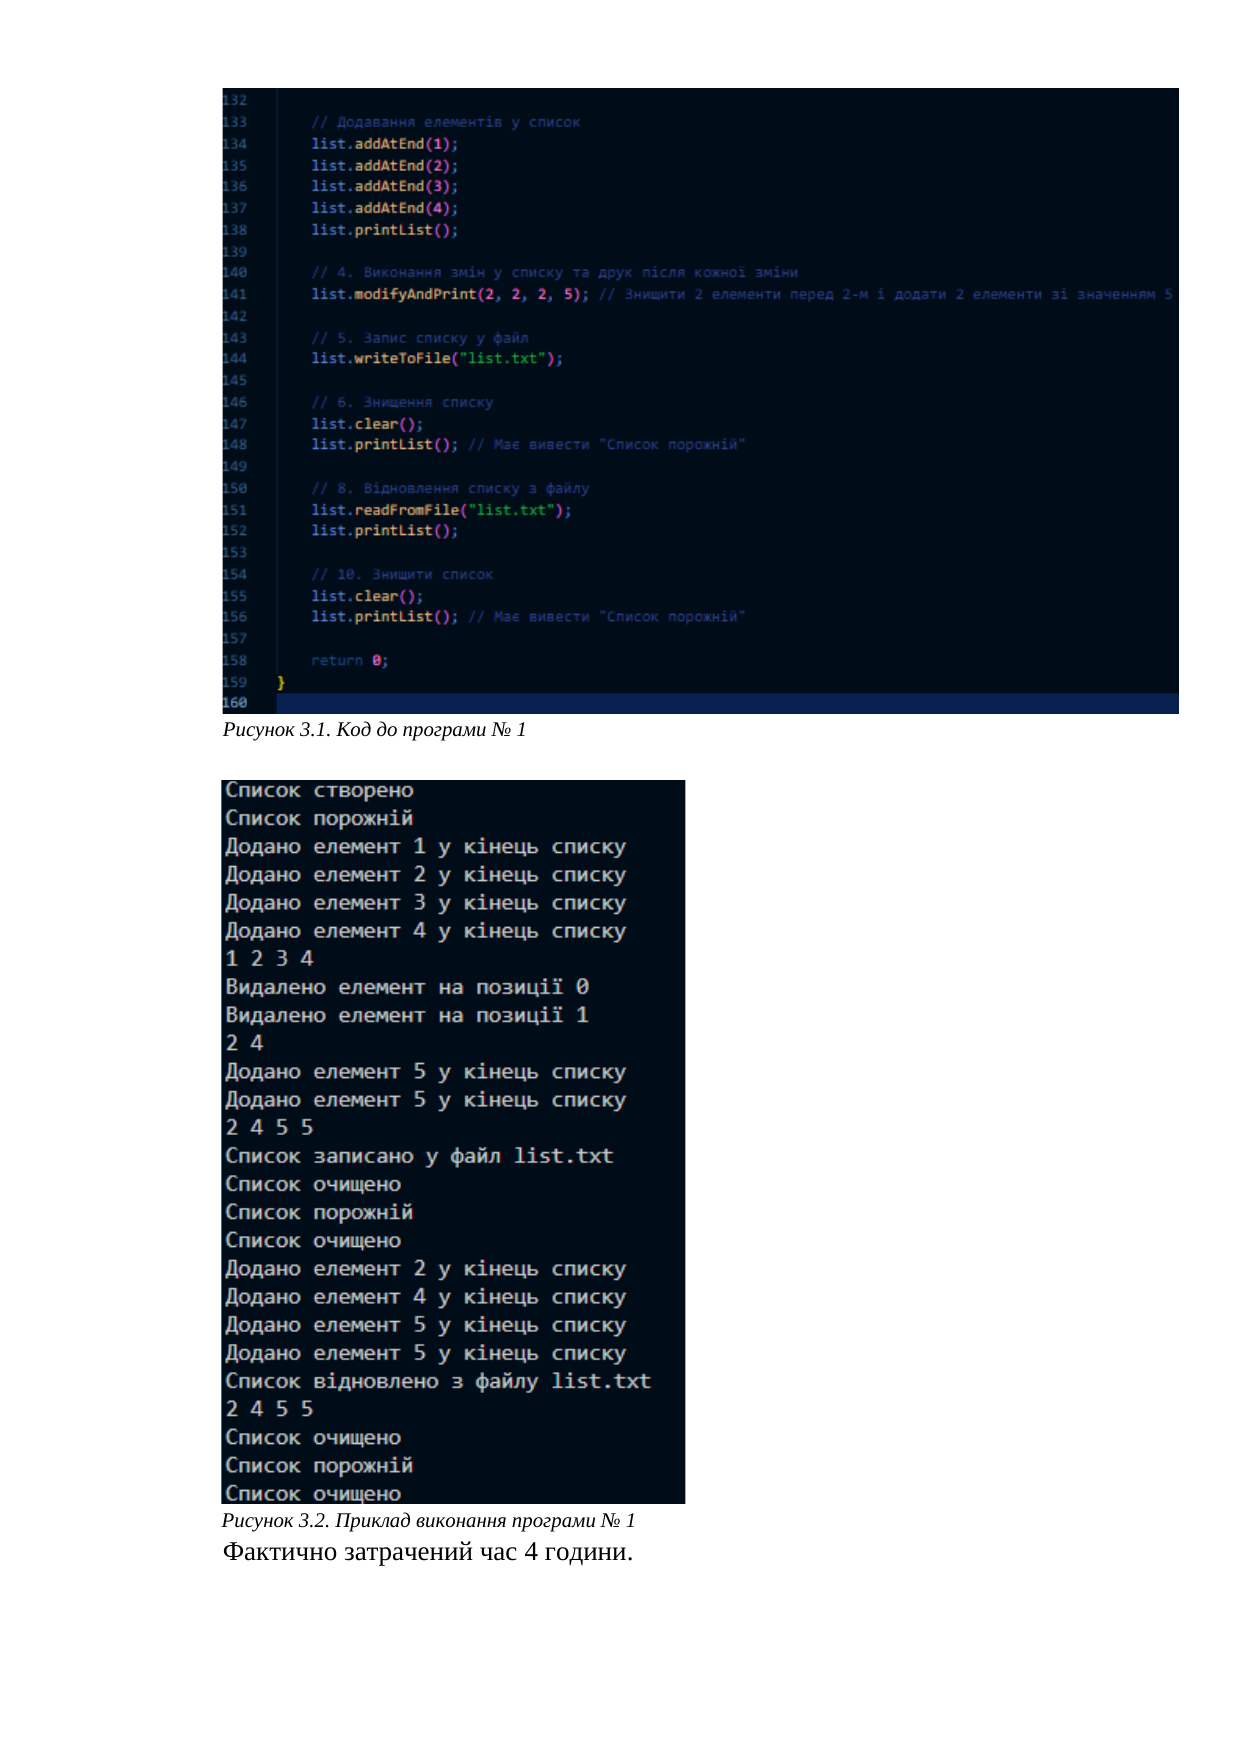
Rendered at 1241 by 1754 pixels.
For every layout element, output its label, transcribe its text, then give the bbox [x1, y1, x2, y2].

list Фактично затрачений час 4 години. [223, 1535, 1152, 1566]
picture [222, 88, 1179, 714]
picture [221, 780, 686, 1504]
list Рисунок 3.1. Код до програми № 1 [223, 714, 1152, 741]
